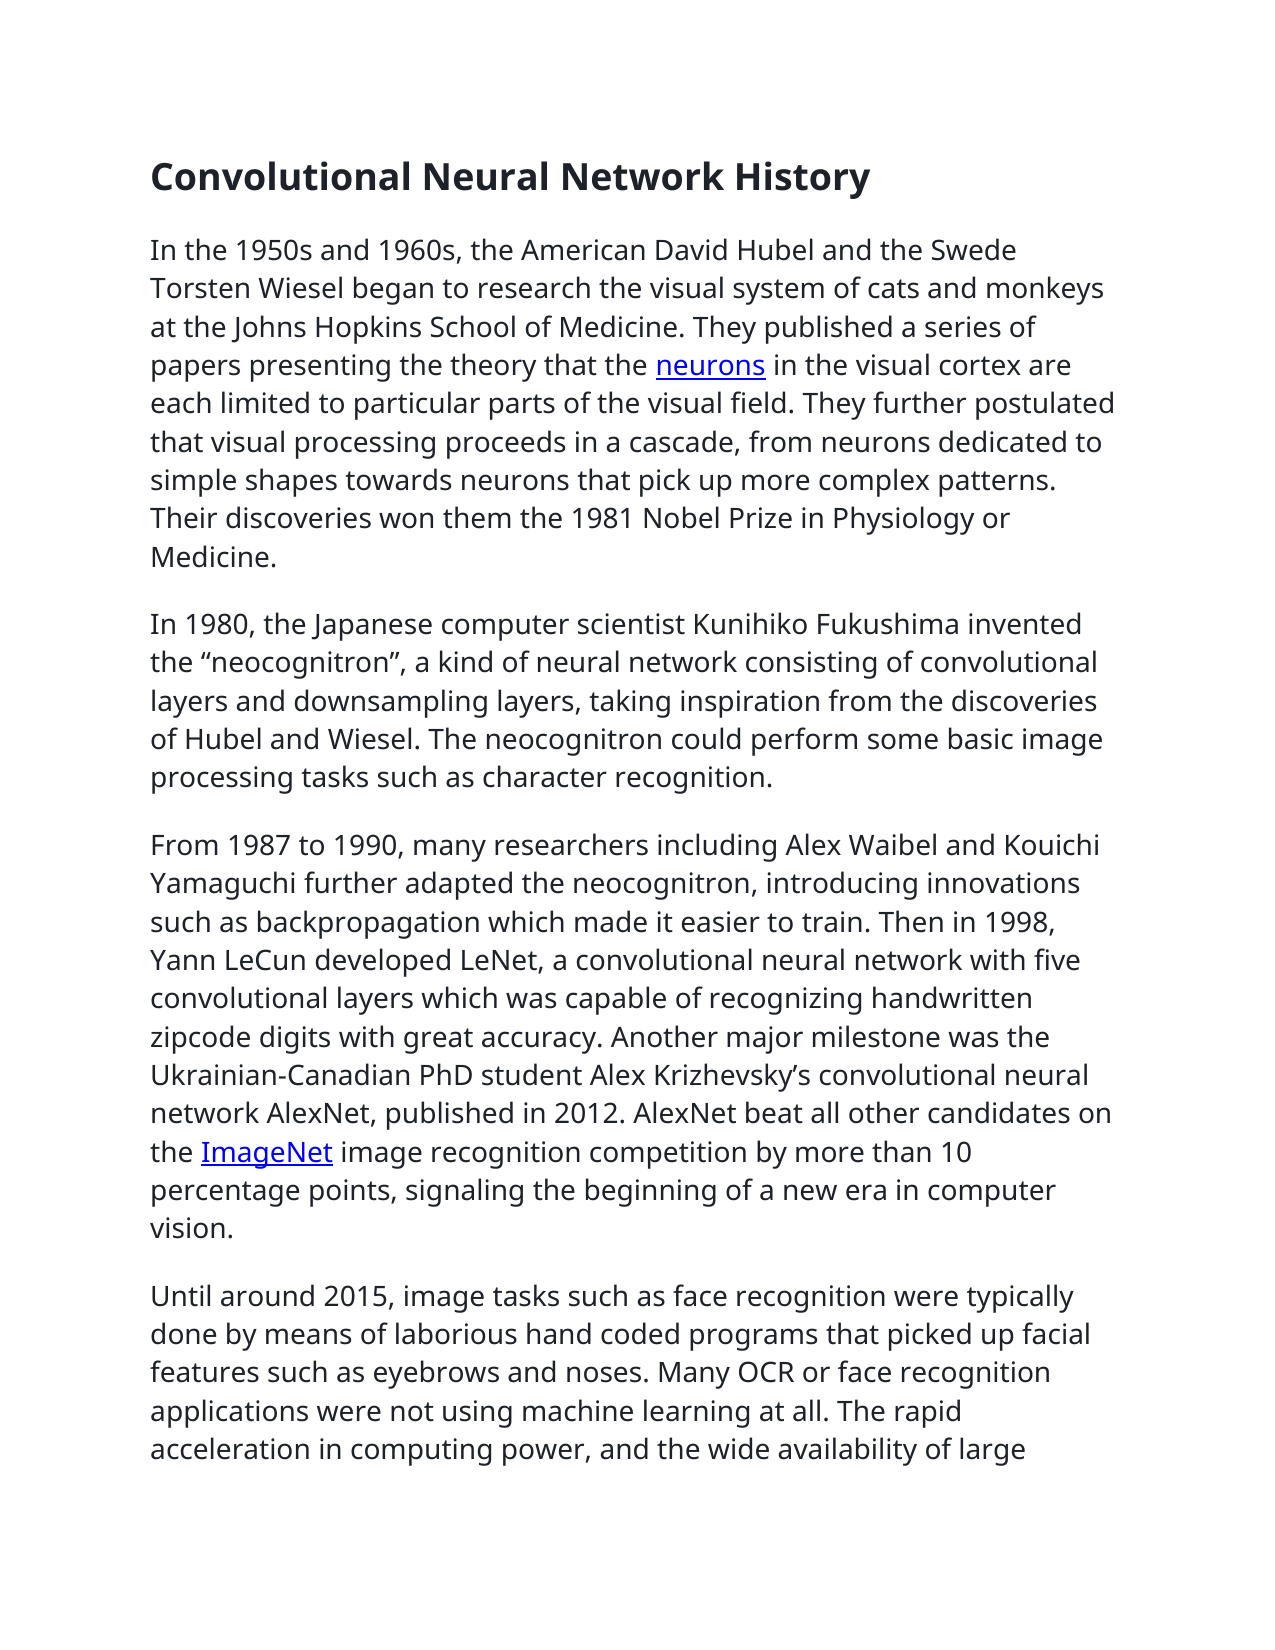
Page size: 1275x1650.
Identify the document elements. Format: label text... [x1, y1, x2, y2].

text In the 1950s and 1960s, the American David Hubel and the Swede Torsten Wiesel began to research the visual system of cats and monkeys at the Johns Hopkins School of Medicine. They published a series of papers presenting the theory that the neurons in the visual cortex are each limited to particular parts of the visual field. They further postulated that visual processing proceeds in a cascade, from neurons dedicated to simple shapes towards neurons that pick up more complex patterns. Their discoveries won them the 1981 Nobel Prize in Physiology or Medicine. [150, 230, 1125, 575]
text In 1980, the Japanese computer scientist Kunihiko Fukushima invented the “neocognitron”, a kind of neural network consisting of convolutional layers and downsampling layers, taking inspiration from the discoveries of Hubel and Wiesel. The neocognitron could perform some basic image processing tasks such as character recognition. [150, 604, 1125, 796]
text From 1987 to 1990, many researchers including Alex Waibel and Kouichi Yamaguchi further adapted the neocognitron, introducing innovations such as backpropagation which made it easier to train. Then in 1998, Yann LeCun developed LeNet, a convolutional neural network with five convolutional layers which was capable of recognizing handwritten zipcode digits with great accuracy. Another major milestone was the Ukrainian-Canadian PhD student Alex Krizhevsky’s convolutional neural network AlexNet, published in 2012. AlexNet beat all other candidates on the ImageNet image recognition competition by more than 10 percentage points, signaling the beginning of a new era in computer vision. [150, 825, 1125, 1247]
text Convolutional Neural Network History [150, 150, 1125, 201]
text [150, 1276, 1125, 1468]
